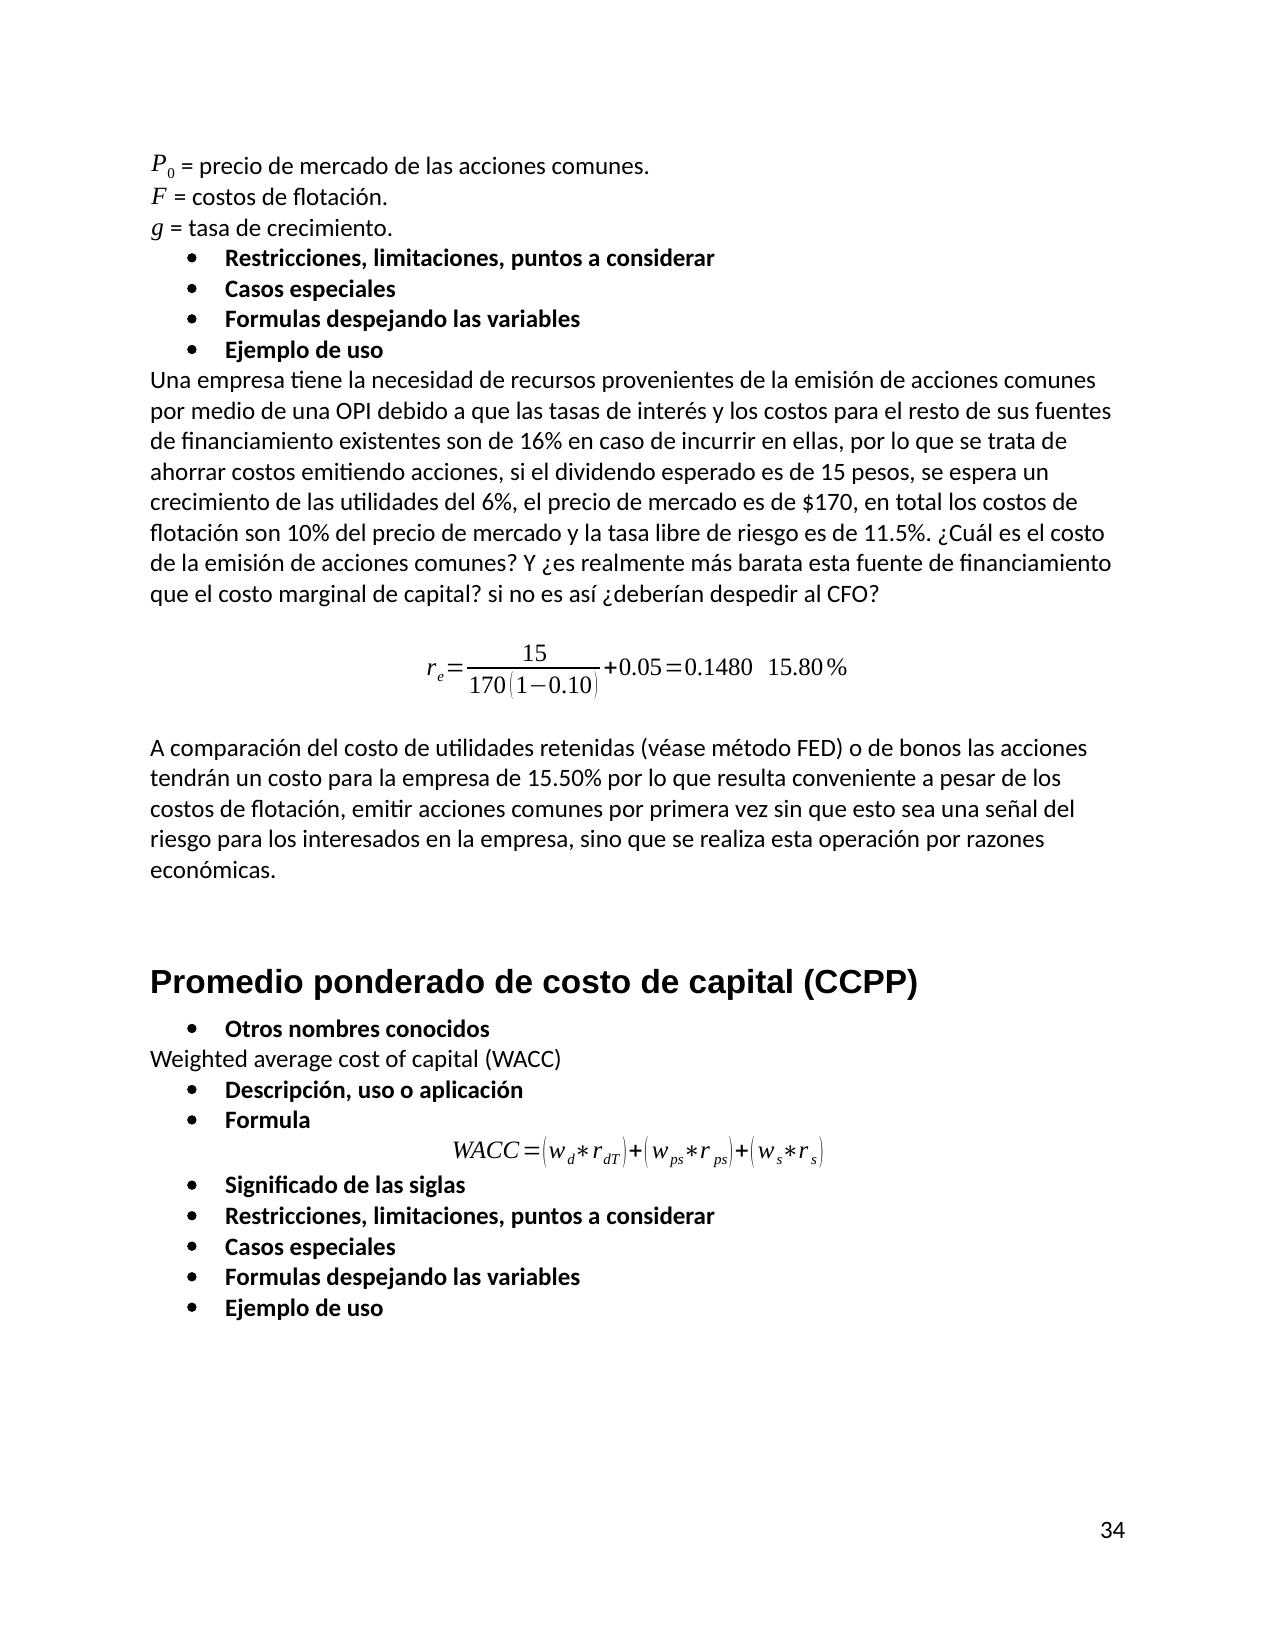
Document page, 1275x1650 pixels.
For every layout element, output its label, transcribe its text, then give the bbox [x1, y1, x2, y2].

text = tasa de crecimiento. [150, 212, 1125, 242]
text = precio de mercado de las acciones comunes. [150, 150, 1125, 181]
list Formulas despejando las variables [187, 303, 1125, 334]
list Significado de las siglas [187, 1170, 1125, 1200]
list Ejemplo de uso [187, 334, 1125, 364]
list Formula [187, 1104, 1125, 1135]
list Otros nombres conocidos [187, 1013, 1125, 1043]
list Ejemplo de uso [187, 1292, 1125, 1322]
list Restricciones, limitaciones, puntos a considerar [187, 242, 1125, 273]
text A comparación del costo de utilidades retenidas (véase método FED) o de bonos las acciones tendrán un costo para la empresa de 15.50% por lo que resulta conveniente a pesar de los costos de flotación, emitir acciones comunes por primera vez sin que esto sea una señal del riesgo para los interesados en la empresa, sino que se realiza esta operación por razones económicas. [150, 732, 1125, 884]
list Restricciones, limitaciones, puntos a considerar [187, 1200, 1125, 1231]
list Casos especiales [187, 273, 1125, 303]
list Descripción, uso o aplicación [187, 1074, 1125, 1104]
list Formulas despejando las variables [187, 1261, 1125, 1292]
text = costos de flotación. [150, 181, 1125, 212]
text Una empresa tiene la necesidad de recursos provenientes de la emisión de acciones comunes por medio de una OPI debido a que las tasas de interés y los costos para el resto de sus fuentes de financiamiento existentes son de 16% en caso de incurrir en ellas, por lo que se trata de ahorrar costos emitiendo acciones, si el dividendo esperado es de 15 pesos, se espera un crecimiento de las utilidades del 6%, el precio de mercado es de $170, en total los costos de flotación son 10% del precio de mercado y la tasa libre de riesgo es de 11.5%. ¿Cuál es el costo de la emisión de acciones comunes? Y ¿es realmente más barata esta fuente de financiamiento que el costo marginal de capital? si no es así ¿deberían despedir al CFO? [150, 364, 1125, 609]
subtitle Promedio ponderado de costo de capital (CCPP) [150, 962, 1125, 1000]
text Weighted average cost of capital (WACC) [150, 1043, 1125, 1074]
list Casos especiales [187, 1231, 1125, 1261]
